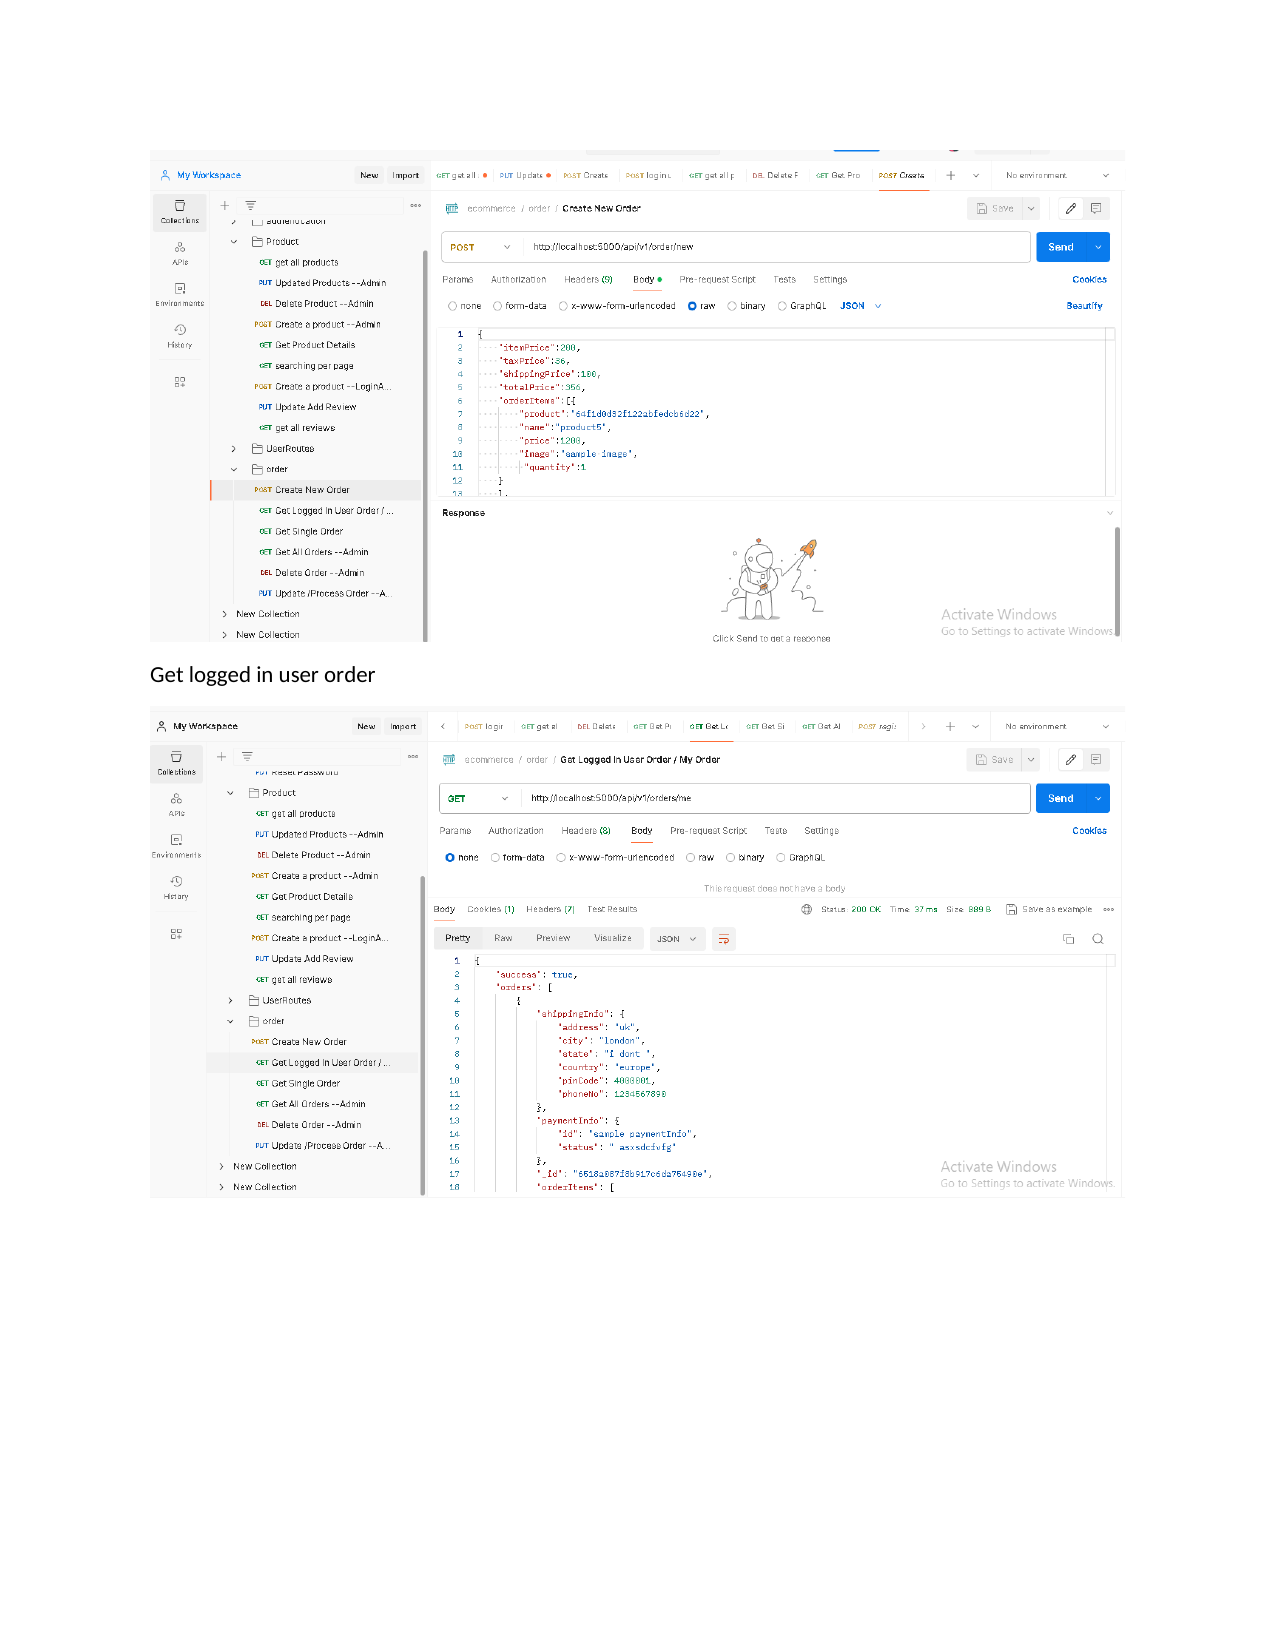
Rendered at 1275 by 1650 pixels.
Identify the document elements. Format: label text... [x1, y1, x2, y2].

text Get logged in user order [150, 660, 1125, 688]
picture [150, 706, 1125, 1198]
picture [150, 150, 1125, 642]
